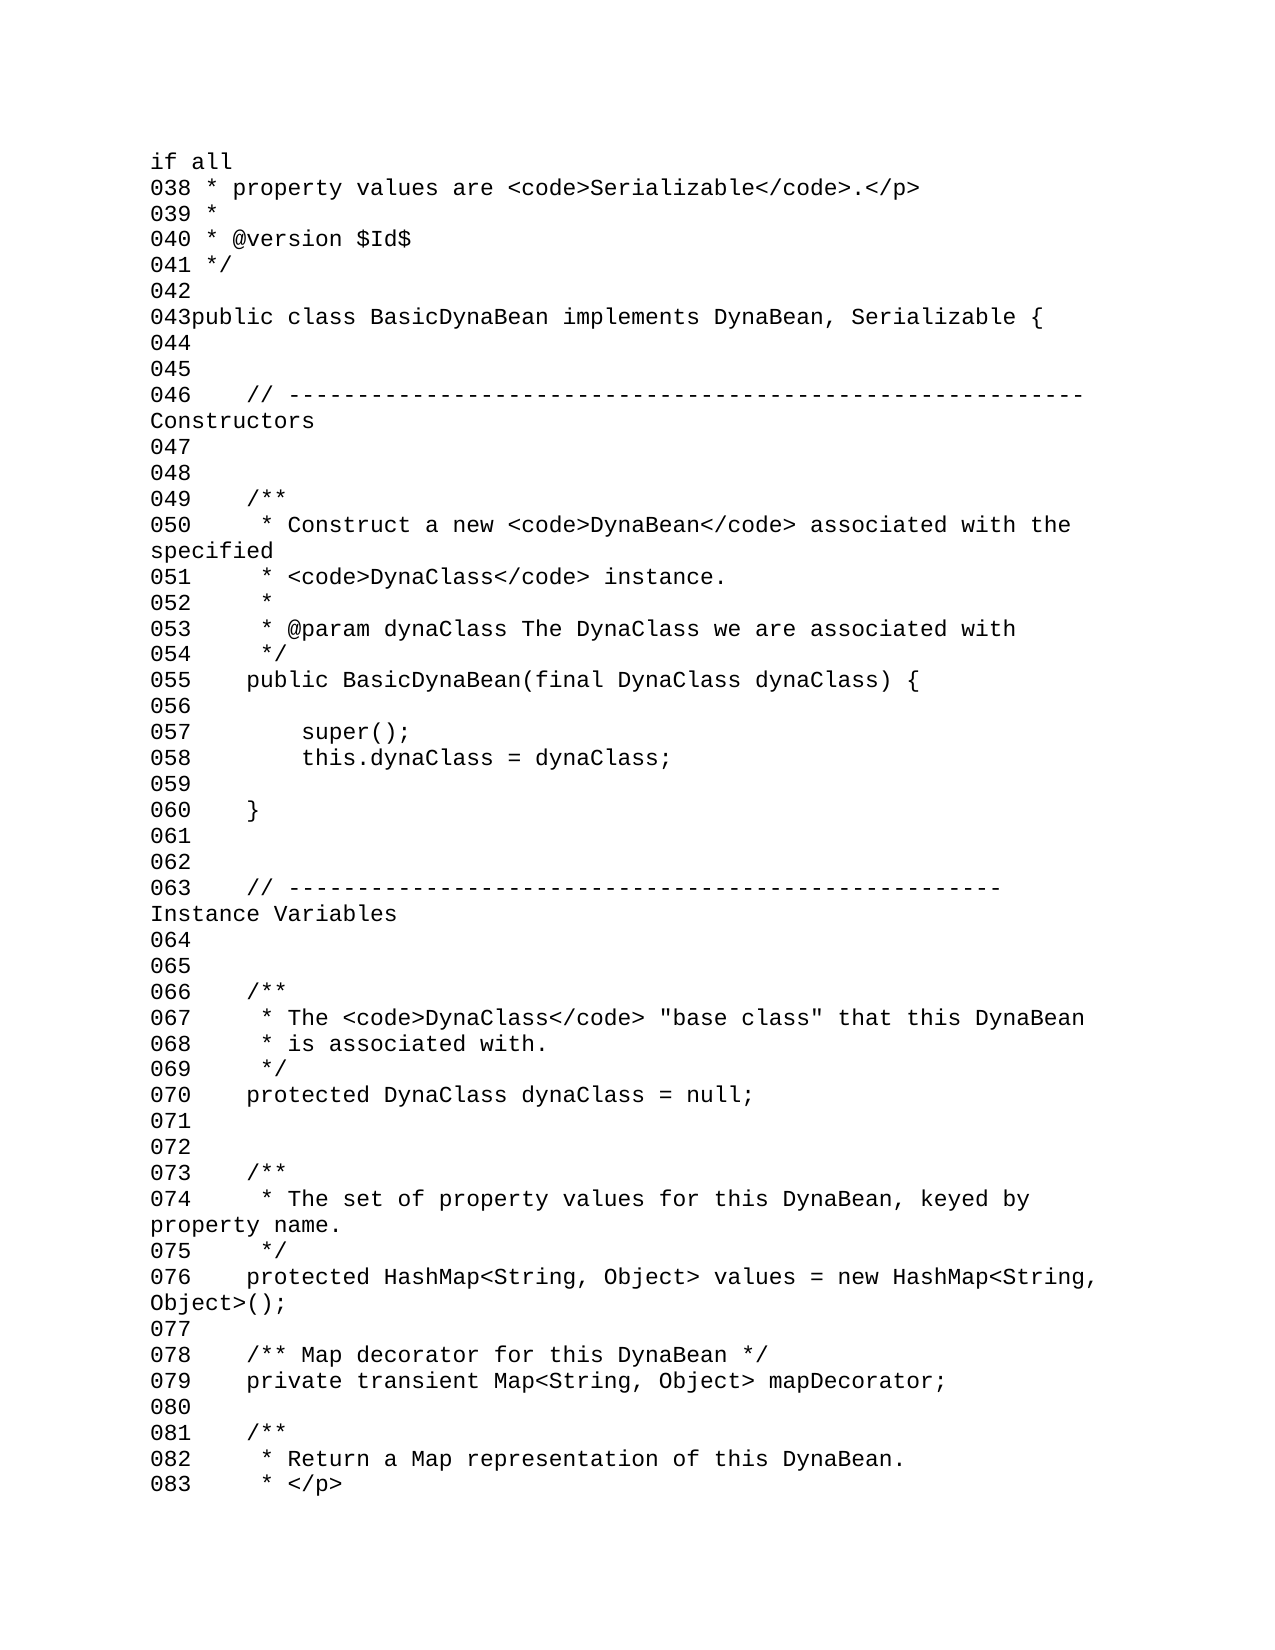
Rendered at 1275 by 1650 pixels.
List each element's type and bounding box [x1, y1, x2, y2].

text [150, 150, 1125, 1499]
